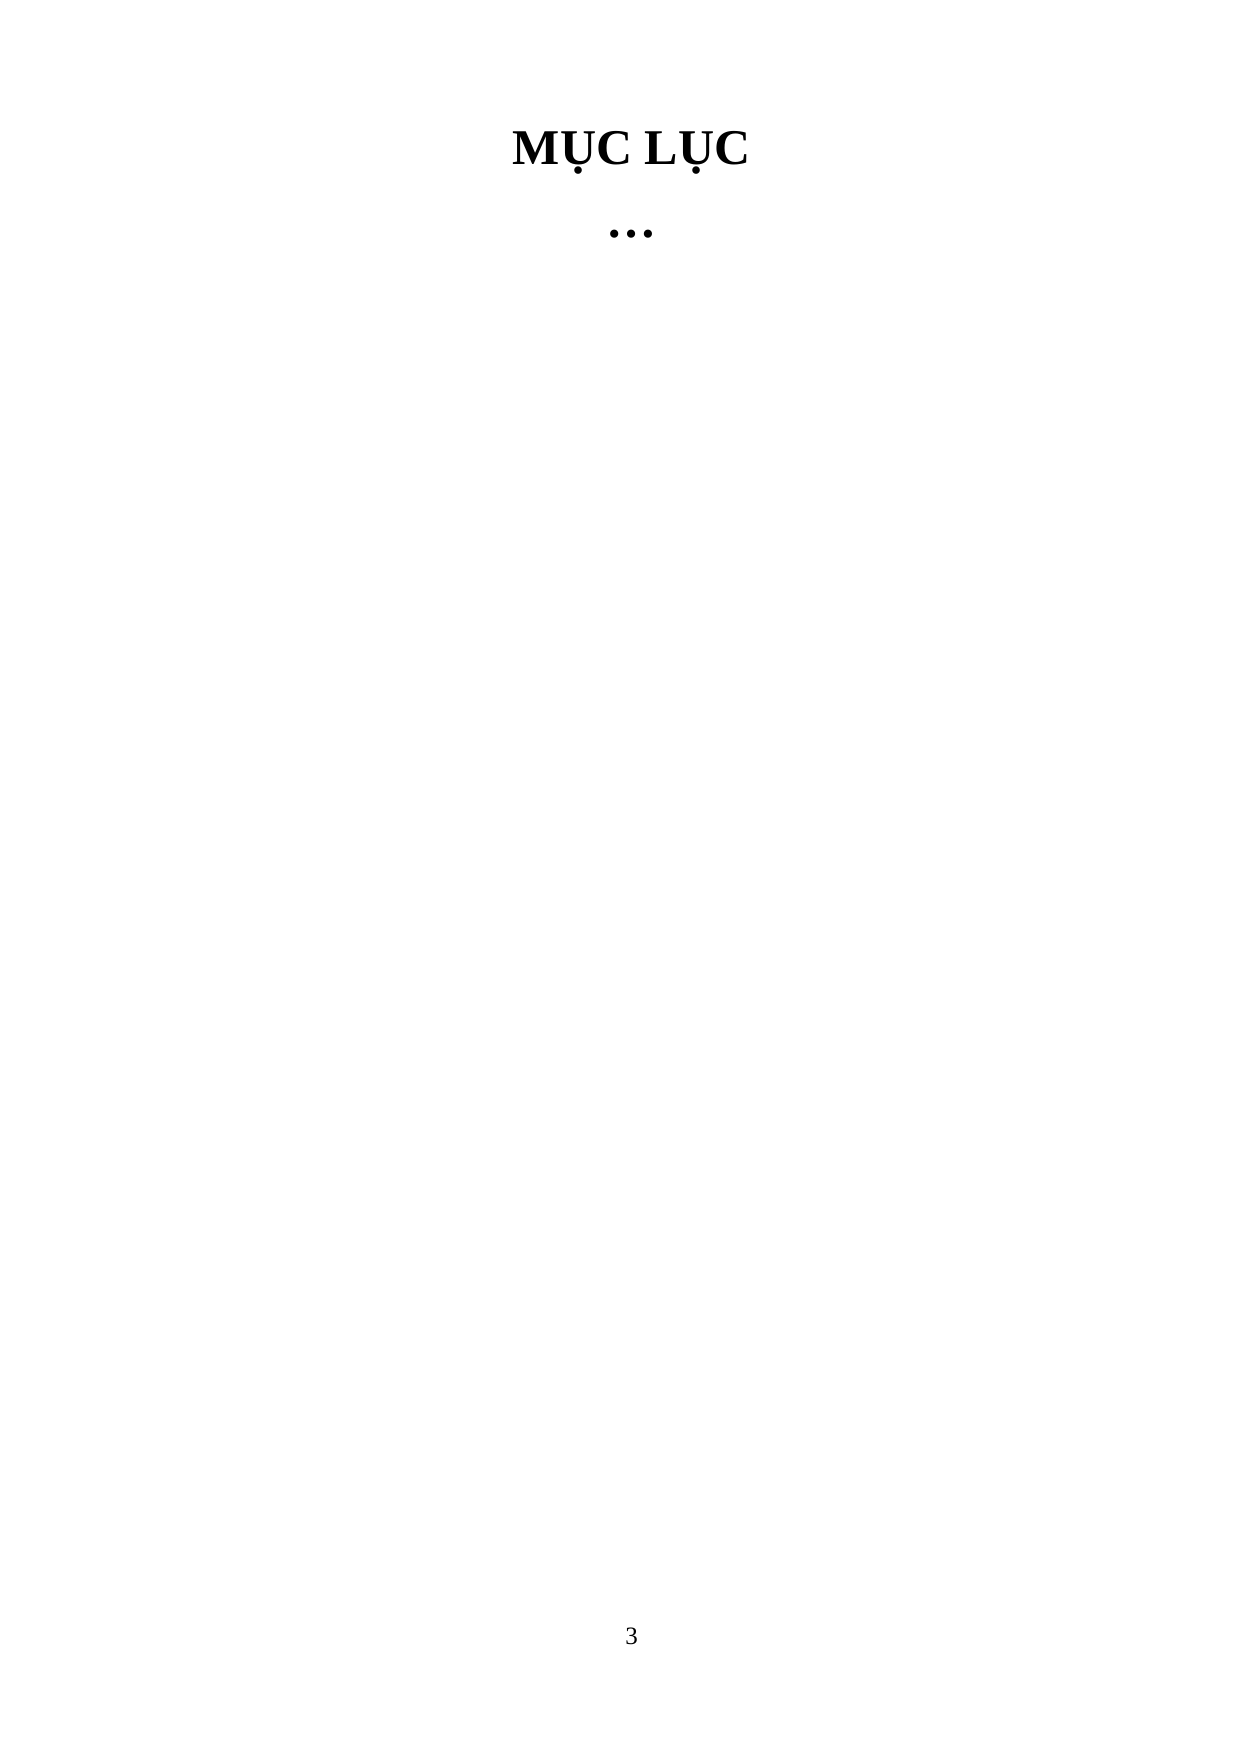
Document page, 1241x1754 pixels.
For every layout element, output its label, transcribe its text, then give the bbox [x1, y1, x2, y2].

text … [141, 191, 1122, 249]
text MỤC LỤC [141, 118, 1122, 176]
